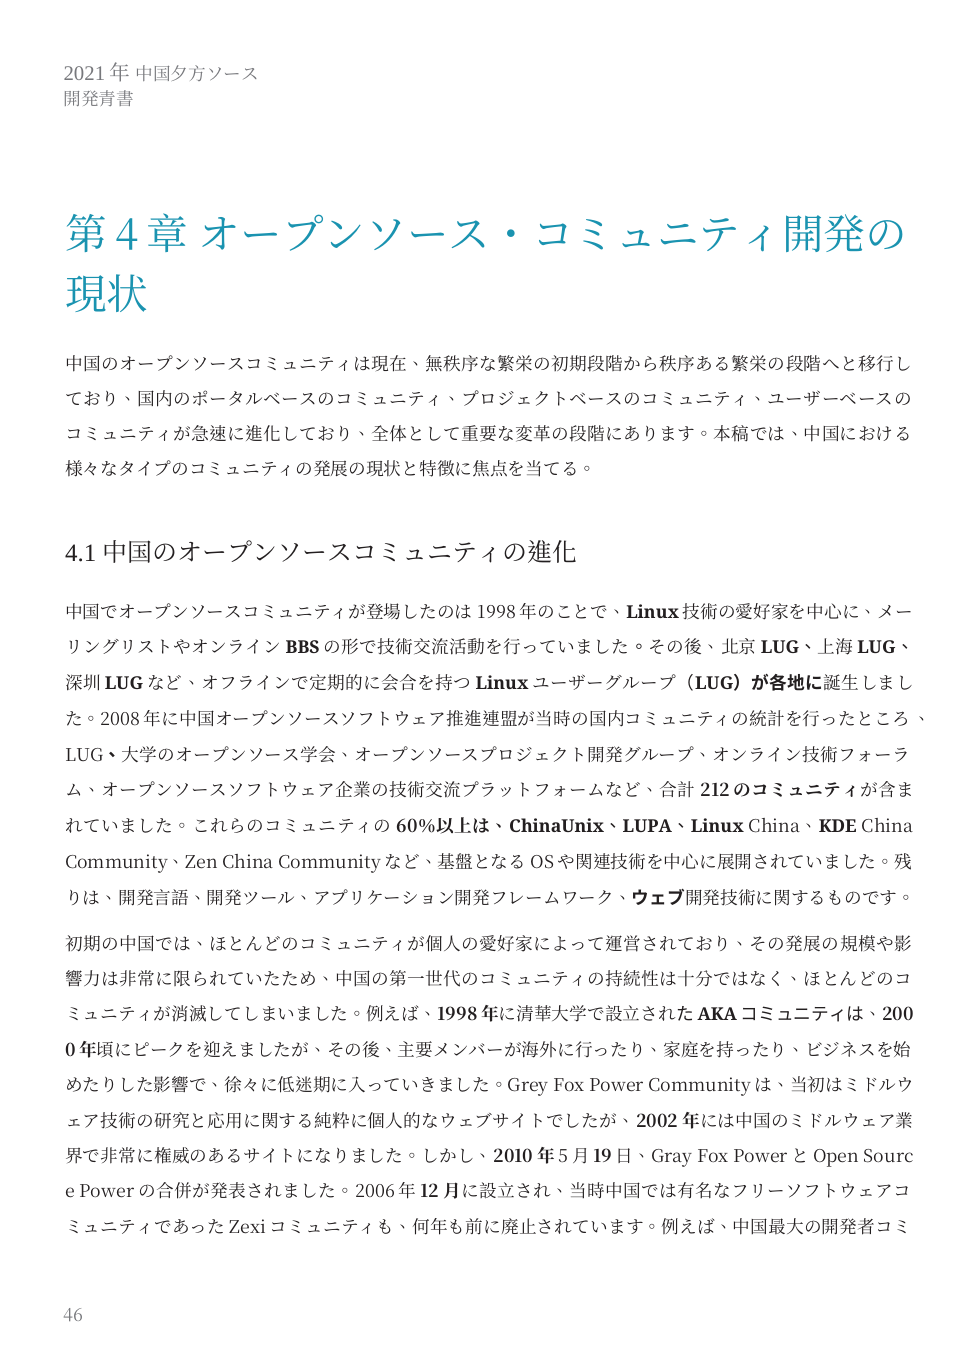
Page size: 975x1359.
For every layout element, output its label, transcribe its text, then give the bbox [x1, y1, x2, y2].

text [65, 922, 914, 1240]
subtitle 4.1 中国のオープンソースコミュニティの進化 [65, 533, 914, 569]
text 中国のオープンソースコミュニティは現在、無秩序な繁栄の初期段階から秩序ある繁栄の段階へと移行しており、国内のポータルベースのコミュニティ、プロジェクトベースのコミュニティ、ユーザーベースのコミュニティが急速に進化しており、全体として重要な変革の段階にあります。本稿では、中国における様々なタイプのコミュニティの発展の現状と特徴に焦点を当てる。 [65, 342, 914, 483]
text 中国でオープンソースコミュニティが登場したのは1998年のことで、Linux技術の愛好家を中心に、メーリングリストやオンラインBBSの形で技術交流活動を行っていました。その後、北京LUG、上海LUG、深圳LUGなど、オフラインで定期的に会合を持つLinuxユーザーグループ（LUG）が各地に誕生しました。2008年に中国オープンソースソフトウェア推進連盟が当時の国内コミュニティの統計を行ったところ、LUG、大学のオープンソース学会、オープンソースプロジェクト開発グループ、オンライン技術フォーラム、オープンソースソフトウェア企業の技術交流プラットフォームなど、合計212のコミュニティが含まれていました。これらのコミュニティの60％以上は、ChinaUnix、LUPA、Linux China、KDE China Community、Zen China Communityなど、基盤となるOSや関連技術を中心に展開されていました。残りは、開発言語、開発ツール、アプリケーション開発フレームワーク、ウェブ開発技術に関するものです。 [65, 590, 914, 911]
subtitle 第4章 オープンソース・コミュニティ開発の現状 [65, 201, 914, 321]
